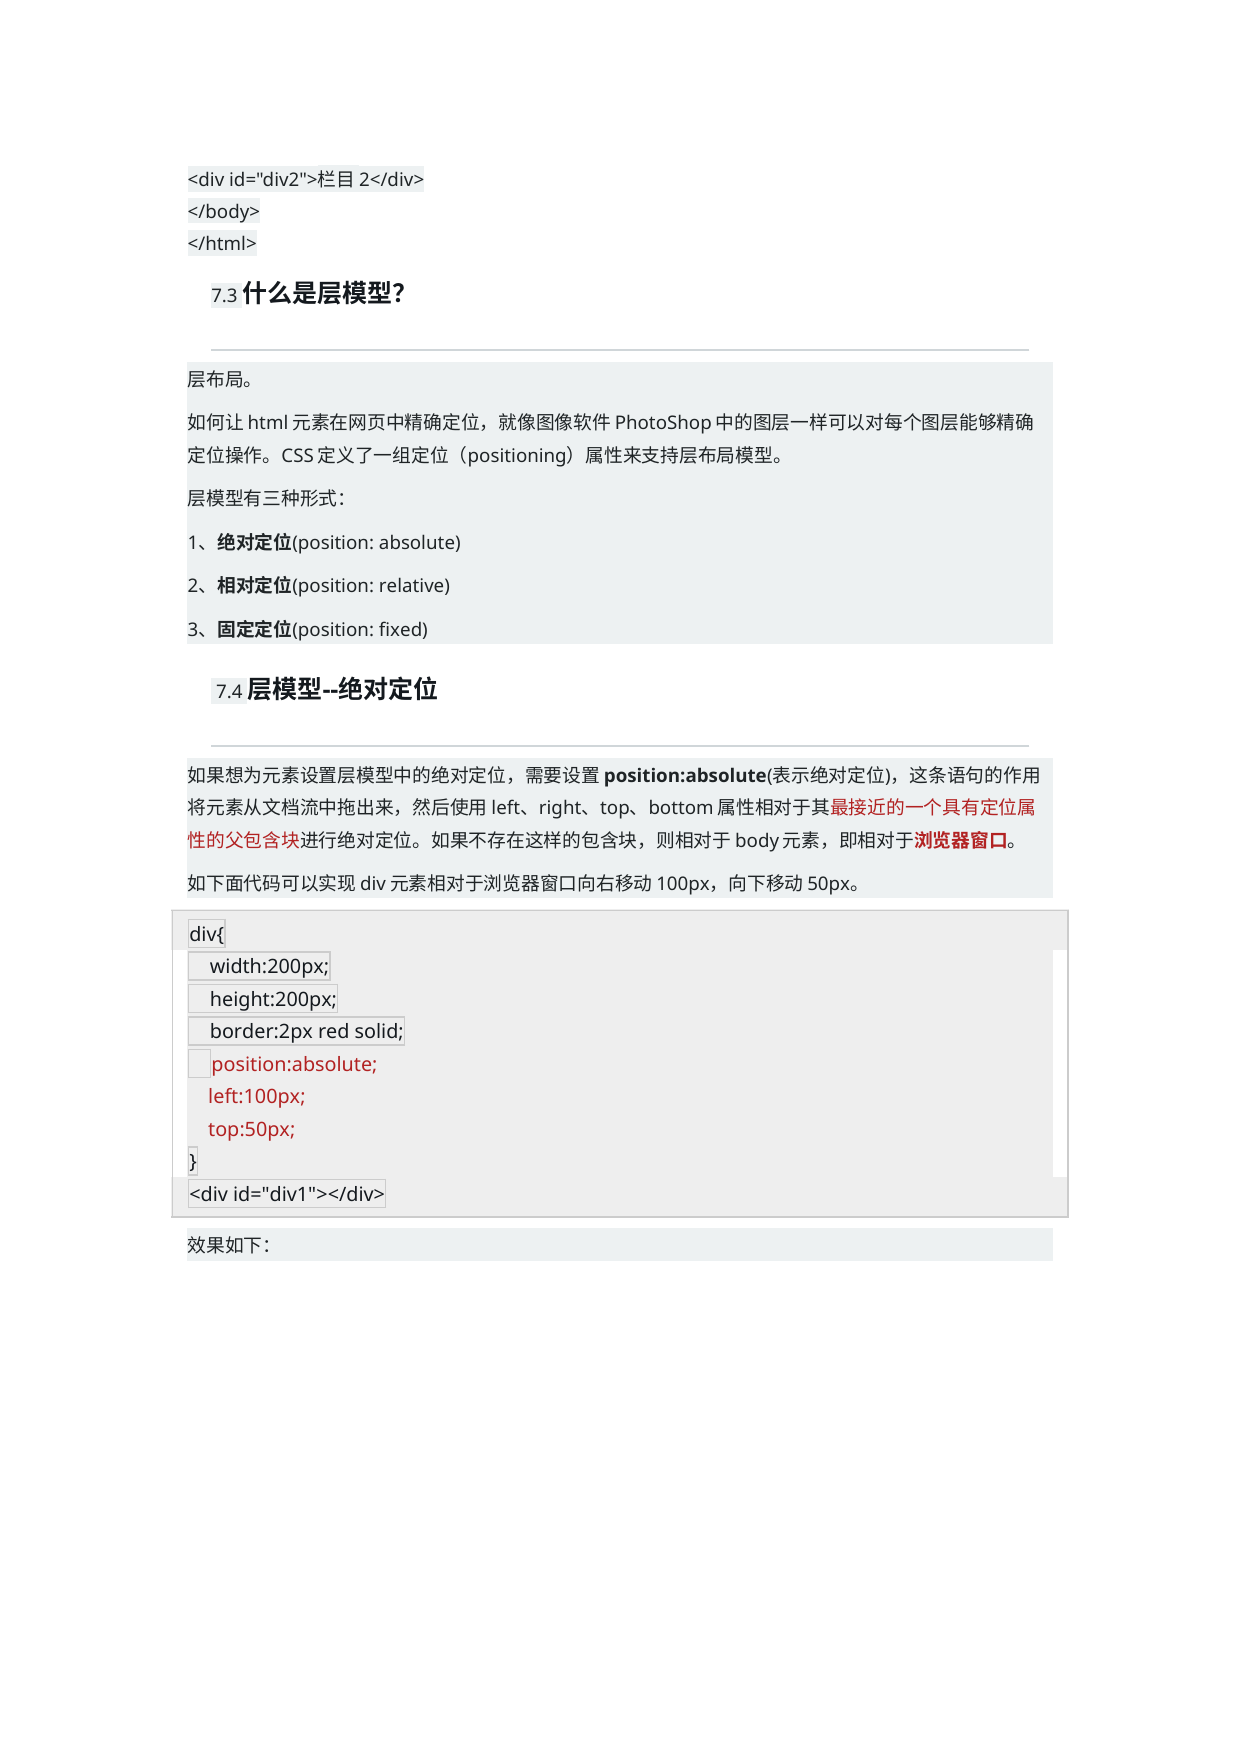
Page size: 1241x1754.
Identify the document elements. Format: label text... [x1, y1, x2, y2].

text 层模型有三种形式： [187, 481, 1053, 514]
text left:100px; [187, 1080, 1053, 1112]
text 3、固定定位(position: fixed) [187, 612, 1053, 644]
subtitle 7.3 什么是层模型？ [211, 259, 1029, 349]
text 如下面代码可以实现div元素相对于浏览器窗口向右移动100px，向下移动50px。 [187, 866, 1053, 898]
text </body> [187, 194, 1053, 227]
text 层布局。 [187, 362, 1053, 394]
text height:200px; [187, 982, 1053, 1015]
text border:2px red solid; [187, 1015, 1053, 1047]
text 1、绝对定位(position: absolute) [187, 525, 1053, 557]
subtitle 7.4 层模型--绝对定位 [211, 655, 1029, 745]
text div{ [173, 911, 1067, 950]
text 如果想为元素设置层模型中的绝对定位，需要设置position:absolute(表示绝对定位)，这条语句的作用将元素从文档流中拖出来，然后使用left、right、top、bottom属性相对于其最接近的一个具有定位属性的父包含块进行绝对定位。如果不存在这样的包含块，则相对于body元素，即相对于浏览器窗口。 [187, 758, 1053, 855]
text top:50px; [187, 1112, 1053, 1145]
text 如何让html元素在网页中精确定位，就像图像软件PhotoShop中的图层一样可以对每个图层能够精确定位操作。CSS定义了一组定位（positioning）属性来支持层布局模型。 [187, 405, 1053, 470]
text 2、相对定位(position: relative) [187, 568, 1053, 601]
text </html> [187, 227, 1053, 259]
text } [187, 1145, 1053, 1169]
text <div id="div1"></div> [173, 1169, 1067, 1216]
text position:absolute; [187, 1047, 1053, 1080]
text width:200px; [187, 950, 1053, 982]
text 效果如下： [187, 1228, 1053, 1261]
text <div id="div2">栏目2</div> [187, 162, 1053, 194]
